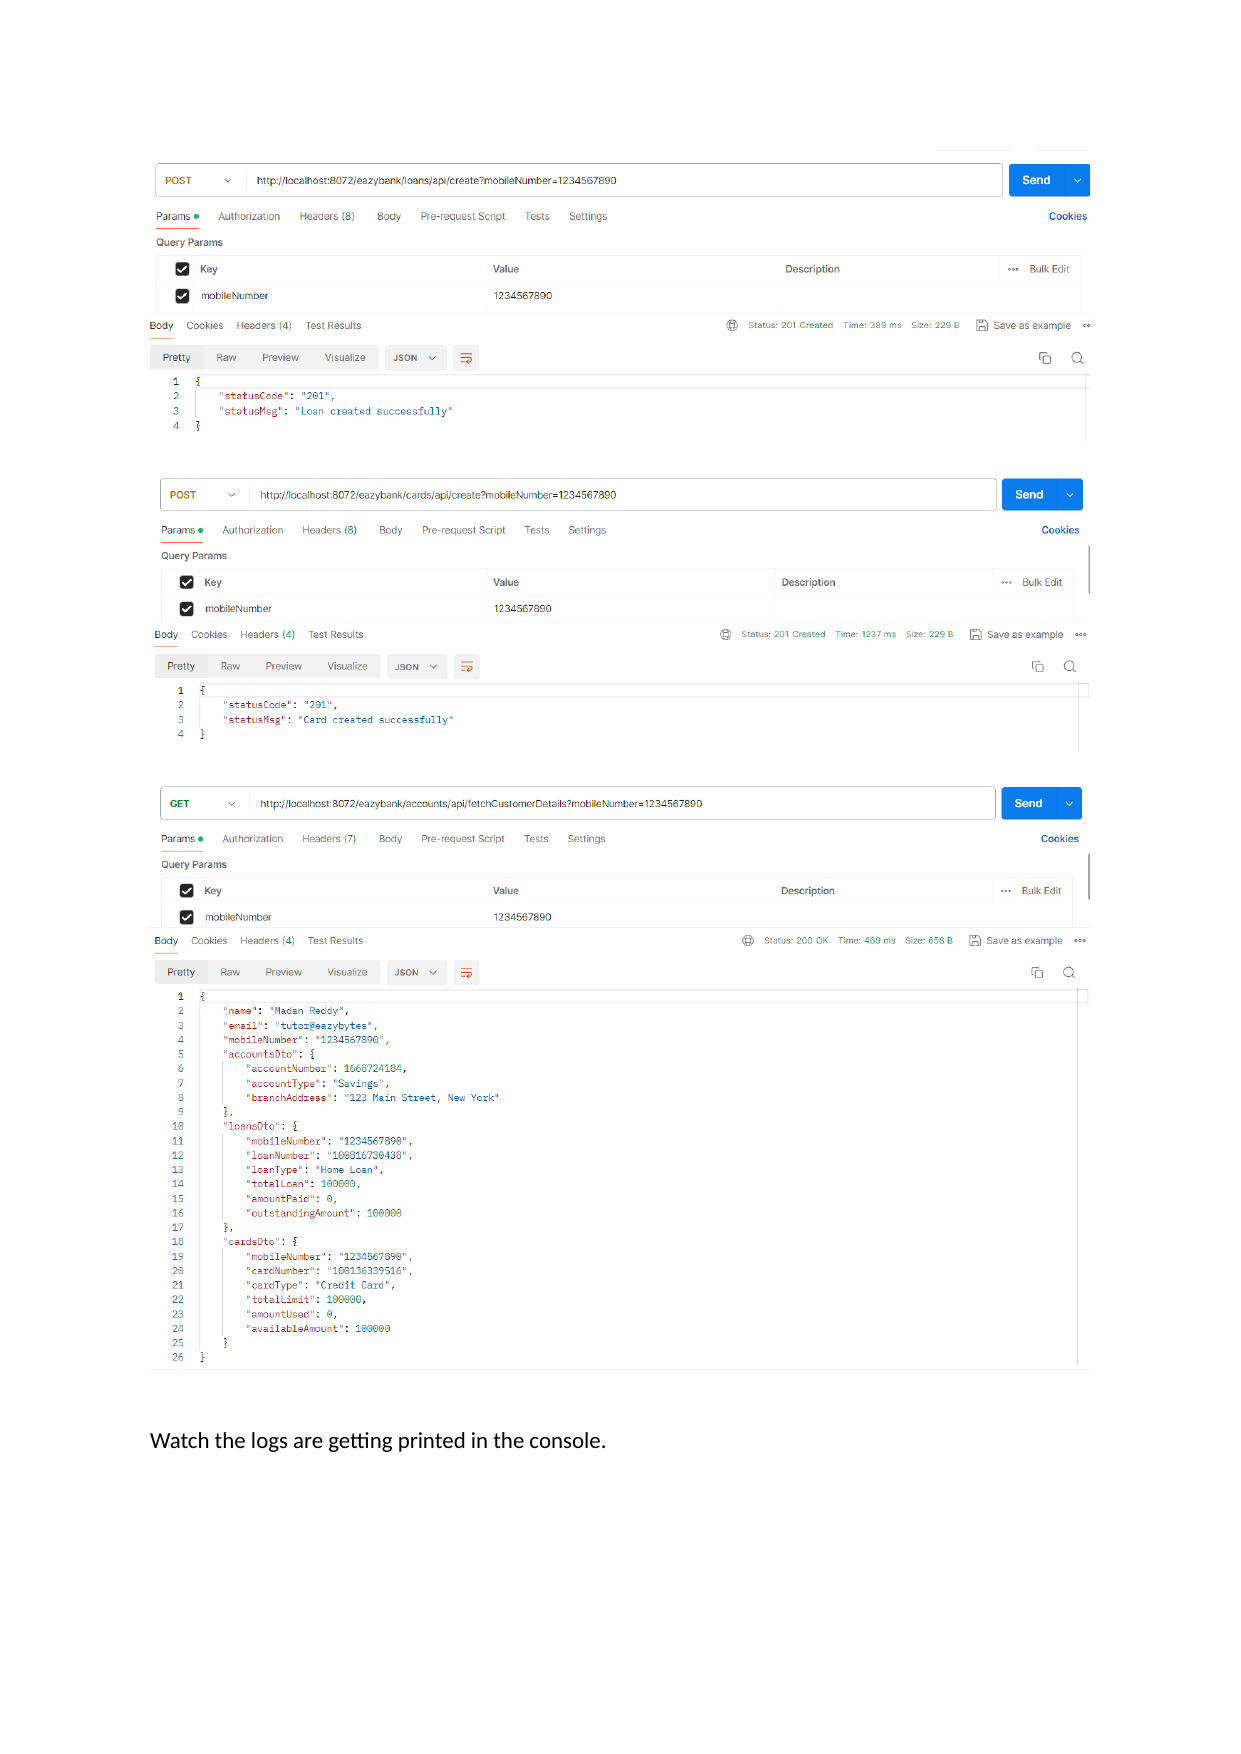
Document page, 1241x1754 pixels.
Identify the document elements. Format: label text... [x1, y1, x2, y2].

picture [150, 150, 1091, 441]
text Watch the logs are getting printed in the console. [150, 1426, 1090, 1454]
picture [150, 469, 1091, 750]
picture [150, 777, 1091, 1370]
